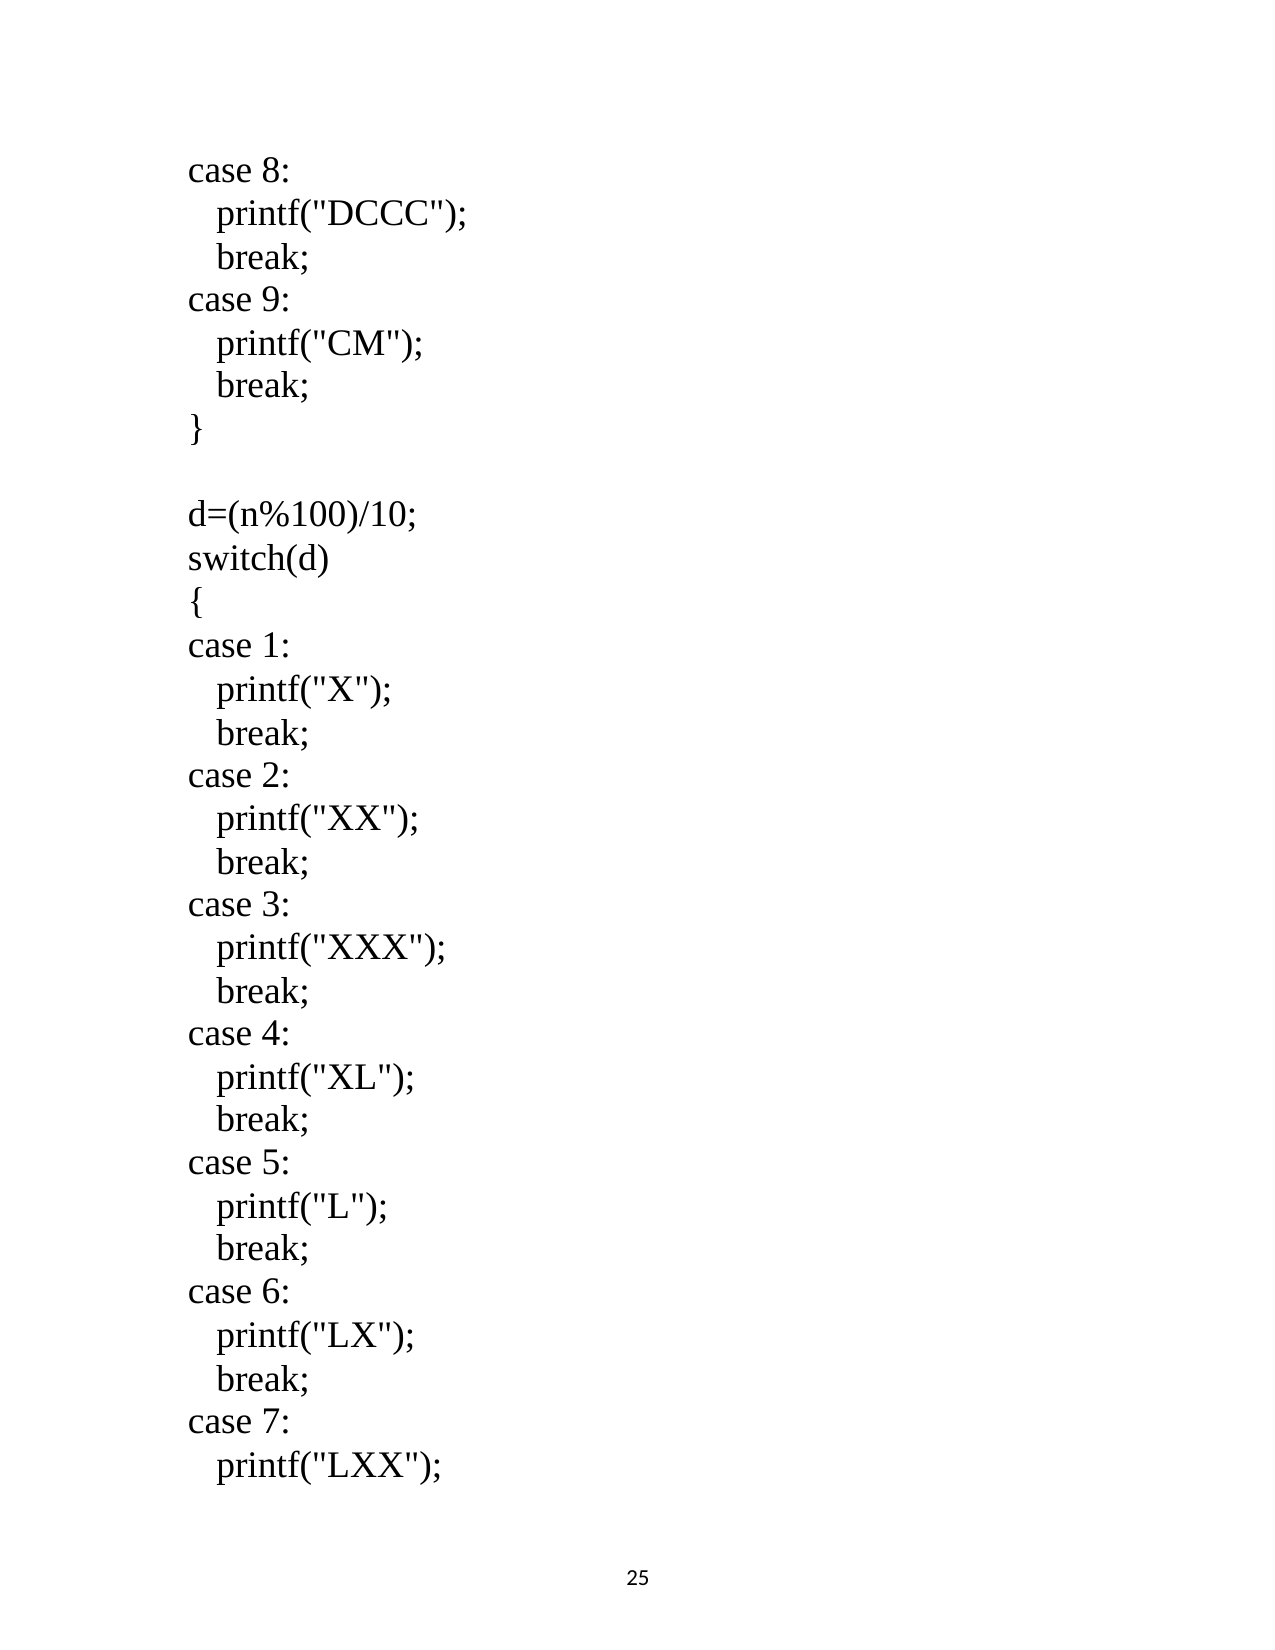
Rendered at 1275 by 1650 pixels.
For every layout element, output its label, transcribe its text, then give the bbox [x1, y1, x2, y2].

text printf("DCCC"); break; [216, 191, 497, 278]
text } [188, 406, 1275, 449]
text { [188, 579, 1275, 622]
text case 4: [188, 1012, 1275, 1054]
text printf("XXX"); break; [216, 924, 476, 1012]
text printf("LX"); break; [216, 1313, 445, 1400]
text case 3: [188, 883, 1275, 924]
text case 7: [188, 1400, 1275, 1442]
text case 2: [188, 754, 1275, 795]
text case 5: [188, 1140, 1275, 1183]
text case 6: [188, 1269, 1275, 1313]
text case 1: [188, 623, 1275, 666]
text case 9: [188, 278, 1275, 320]
text printf("XX"); break; [216, 795, 449, 883]
text printf("CM"); break; [216, 322, 453, 405]
text printf("L"); break; [216, 1185, 418, 1268]
text printf("LXX"); [216, 1443, 1275, 1486]
text printf("XL"); break; [216, 1056, 445, 1139]
text case 8: [188, 148, 1275, 191]
text printf("X"); break; [216, 666, 422, 754]
text d=(n%100)/10; switch(d) [188, 491, 447, 579]
